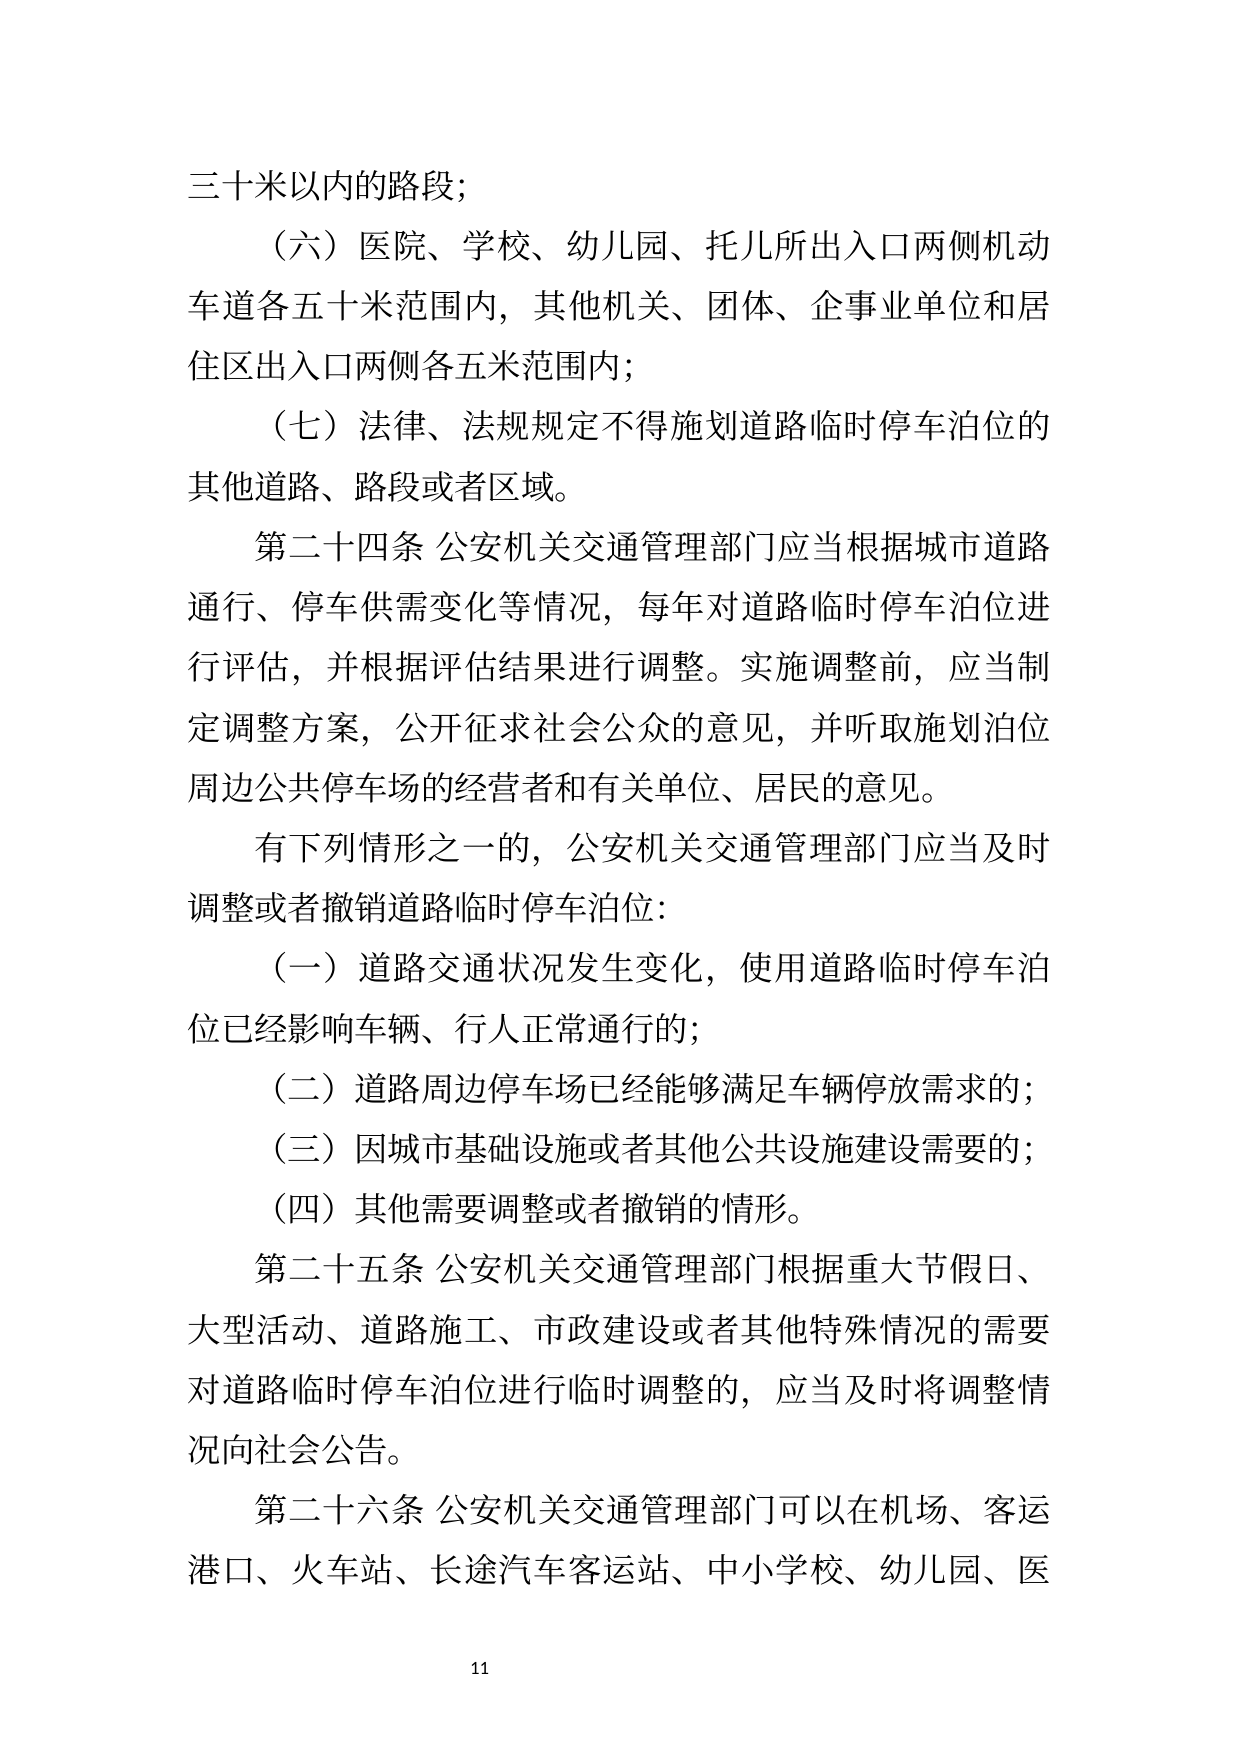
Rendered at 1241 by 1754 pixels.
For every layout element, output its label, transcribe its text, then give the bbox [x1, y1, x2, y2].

text （七）法律、法规规定不得施划道路临时停车泊位的其他道路、路段或者区域。 [187, 391, 1053, 511]
text （一）道路交通状况发生变化，使用道路临时停车泊位已经影响车辆、行人正常通行的； [187, 933, 1053, 1053]
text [187, 1474, 1053, 1595]
text （四）其他需要调整或者撤销的情形。 [187, 1173, 1053, 1234]
text （二）道路周边停车场已经能够满足车辆停放需求的； [187, 1053, 1053, 1113]
text 第二十四条 公安机关交通管理部门应当根据城市道路通行、停车供需变化等情况，每年对道路临时停车泊位进行评估，并根据评估结果进行调整。实施调整前，应当制定调整方案，公开征求社会公众的意见，并听取施划泊位周边公共停车场的经营者和有关单位、居民的意见。 [187, 511, 1053, 812]
text 第二十五条 公安机关交通管理部门根据重大节假日、大型活动、道路施工、市政建设或者其他特殊情况的需要，对道路临时停车泊位进行临时调整的，应当及时将调整情况向社会公告。 [187, 1234, 1053, 1474]
text （六）医院、学校、幼儿园、托儿所出入口两侧机动车道各五十米范围内，其他机关、团体、企事业单位和居住区出入口两侧各五米范围内； [187, 210, 1053, 391]
text （三）因城市基础设施或者其他公共设施建设需要的； [187, 1113, 1053, 1173]
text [187, 150, 1053, 210]
text 有下列情形之一的，公安机关交通管理部门应当及时调整或者撤销道路临时停车泊位： [187, 812, 1053, 933]
